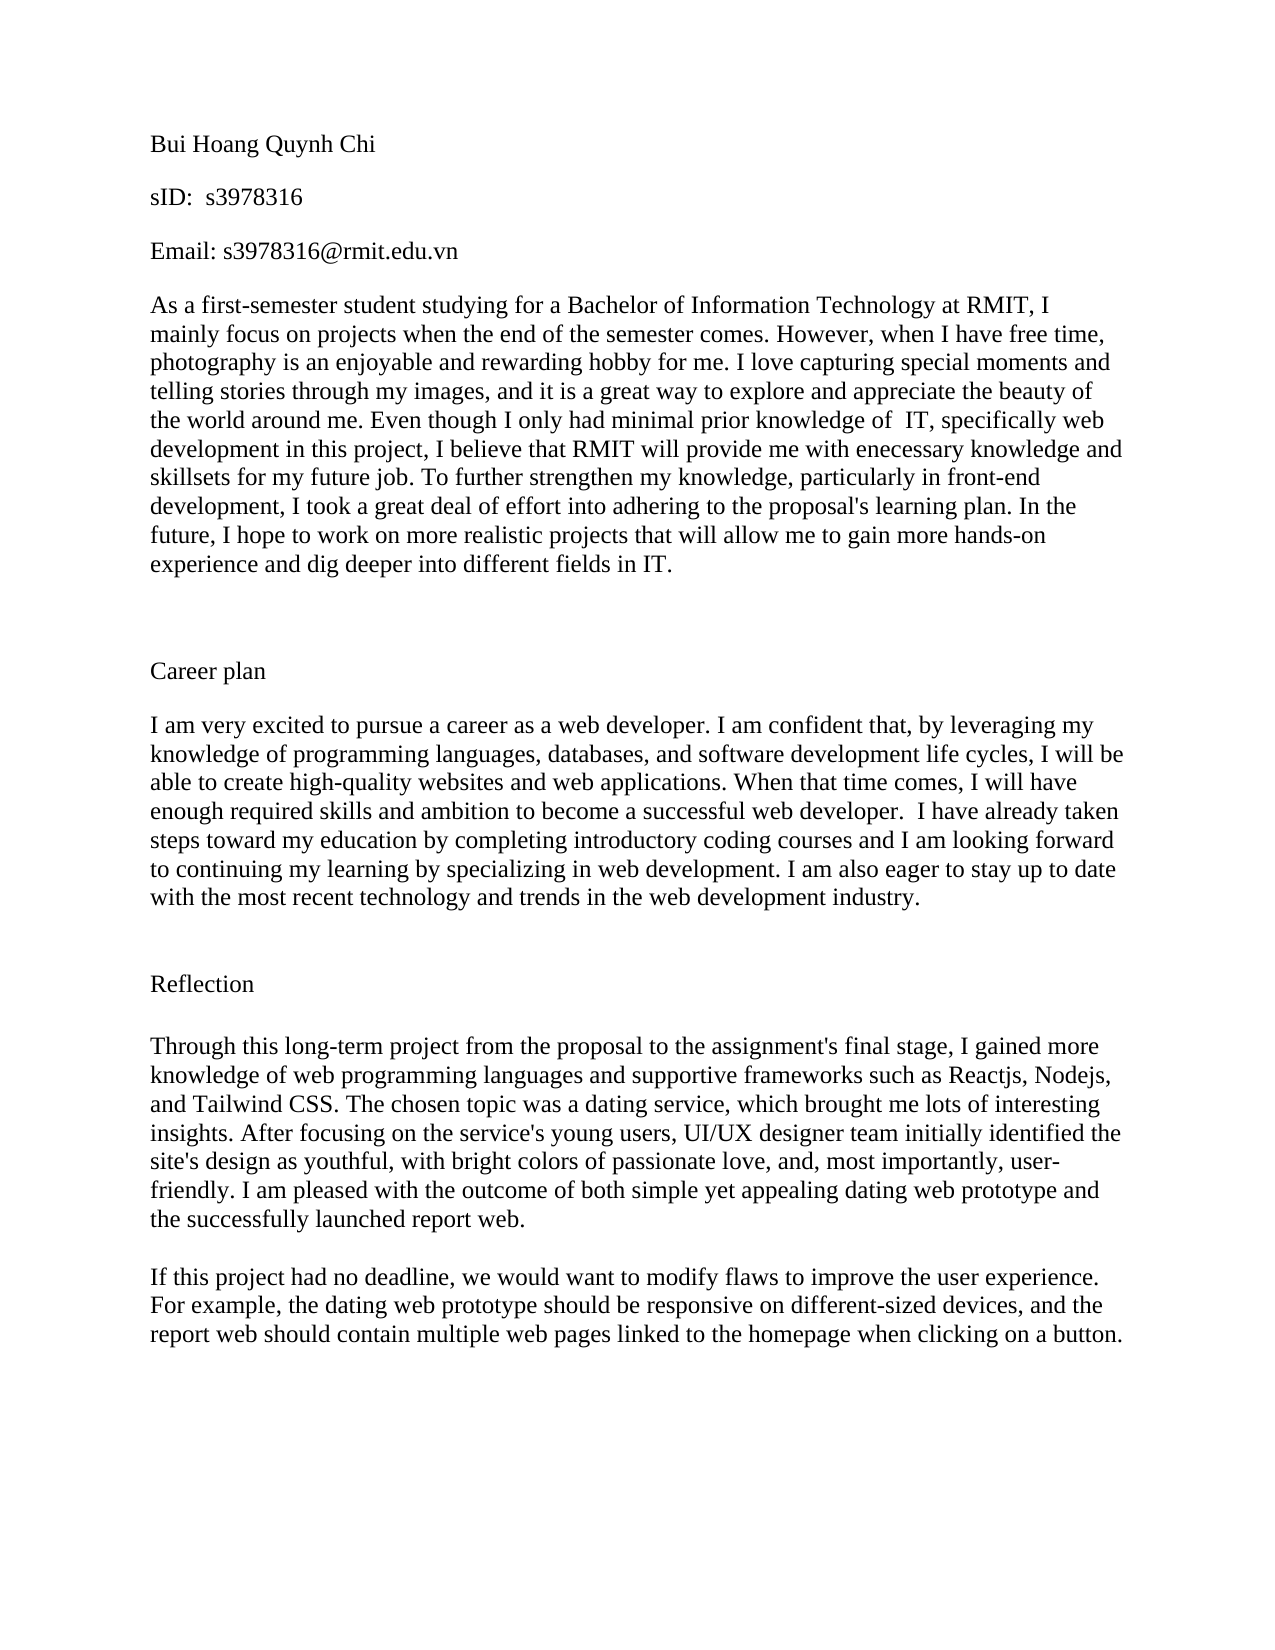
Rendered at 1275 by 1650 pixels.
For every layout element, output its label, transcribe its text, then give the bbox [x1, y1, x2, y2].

text Bui Hoang Quynh Chi [150, 129, 1125, 157]
text Through this long-term project from the proposal to the assignment's final stage, I gained more knowledge of web programming languages and supportive frameworks such as Reactjs, Nodejs, and Tailwind CSS. The chosen topic was a dating service, which brought me lots of interesting insights. After focusing on the service's young users, UI/UX designer team initially identified the site's design as youthful, with bright colors of passionate love, and, most importantly, user-friendly. I am pleased with the outcome of both simple yet appealing dating web prototype and the successfully launched report web. [150, 1031, 1125, 1233]
text If this project had no deadline, we would want to modify flaws to improve the user experience. For example, the dating web prototype should be responsive on different-sized devices, and the report web should contain multiple web pages linked to the homepage when clicking on a button. [150, 1262, 1125, 1348]
text As a first-semester student studying for a Bachelor of Information Technology at RMIT, I mainly focus on projects when the end of the semester comes. However, when I have free time, photography is an enjoyable and rewarding hobby for me. I love capturing special moments and telling stories through my images, and it is a great way to explore and appreciate the beauty of the world around me. Even though I only had minimal prior knowledge of IT, specifically web development in this project, I believe that RMIT will provide me with enecessary knowledge and skillsets for my future job. To further strengthen my knowledge, particularly in front-end development, I took a great deal of effort into adhering to the proposal's learning plan. In the future, I hope to work on more realistic projects that will allow me to gain more hands-on experience and dig deeper into different fields in IT. [150, 290, 1125, 577]
text sID: s3978316 [150, 182, 1125, 211]
text I am very excited to pursue a career as a web developer. I am confident that, by leveraging my knowledge of programming languages, databases, and software development life cycles, I will be able to create high-quality websites and web applications. When that time comes, I will have enough required skills and ambition to become a successful web developer. I have already taken steps toward my education by completing introductory coding courses and I am looking forward to continuing my learning by specializing in web development. I am also eager to stay up to date with the most recent technology and trends in the web development industry. [150, 710, 1125, 911]
text Email: s3978316@rmit.edu.vn [150, 236, 1125, 265]
text Reflection [150, 969, 1125, 998]
text Career plan [150, 656, 1125, 685]
